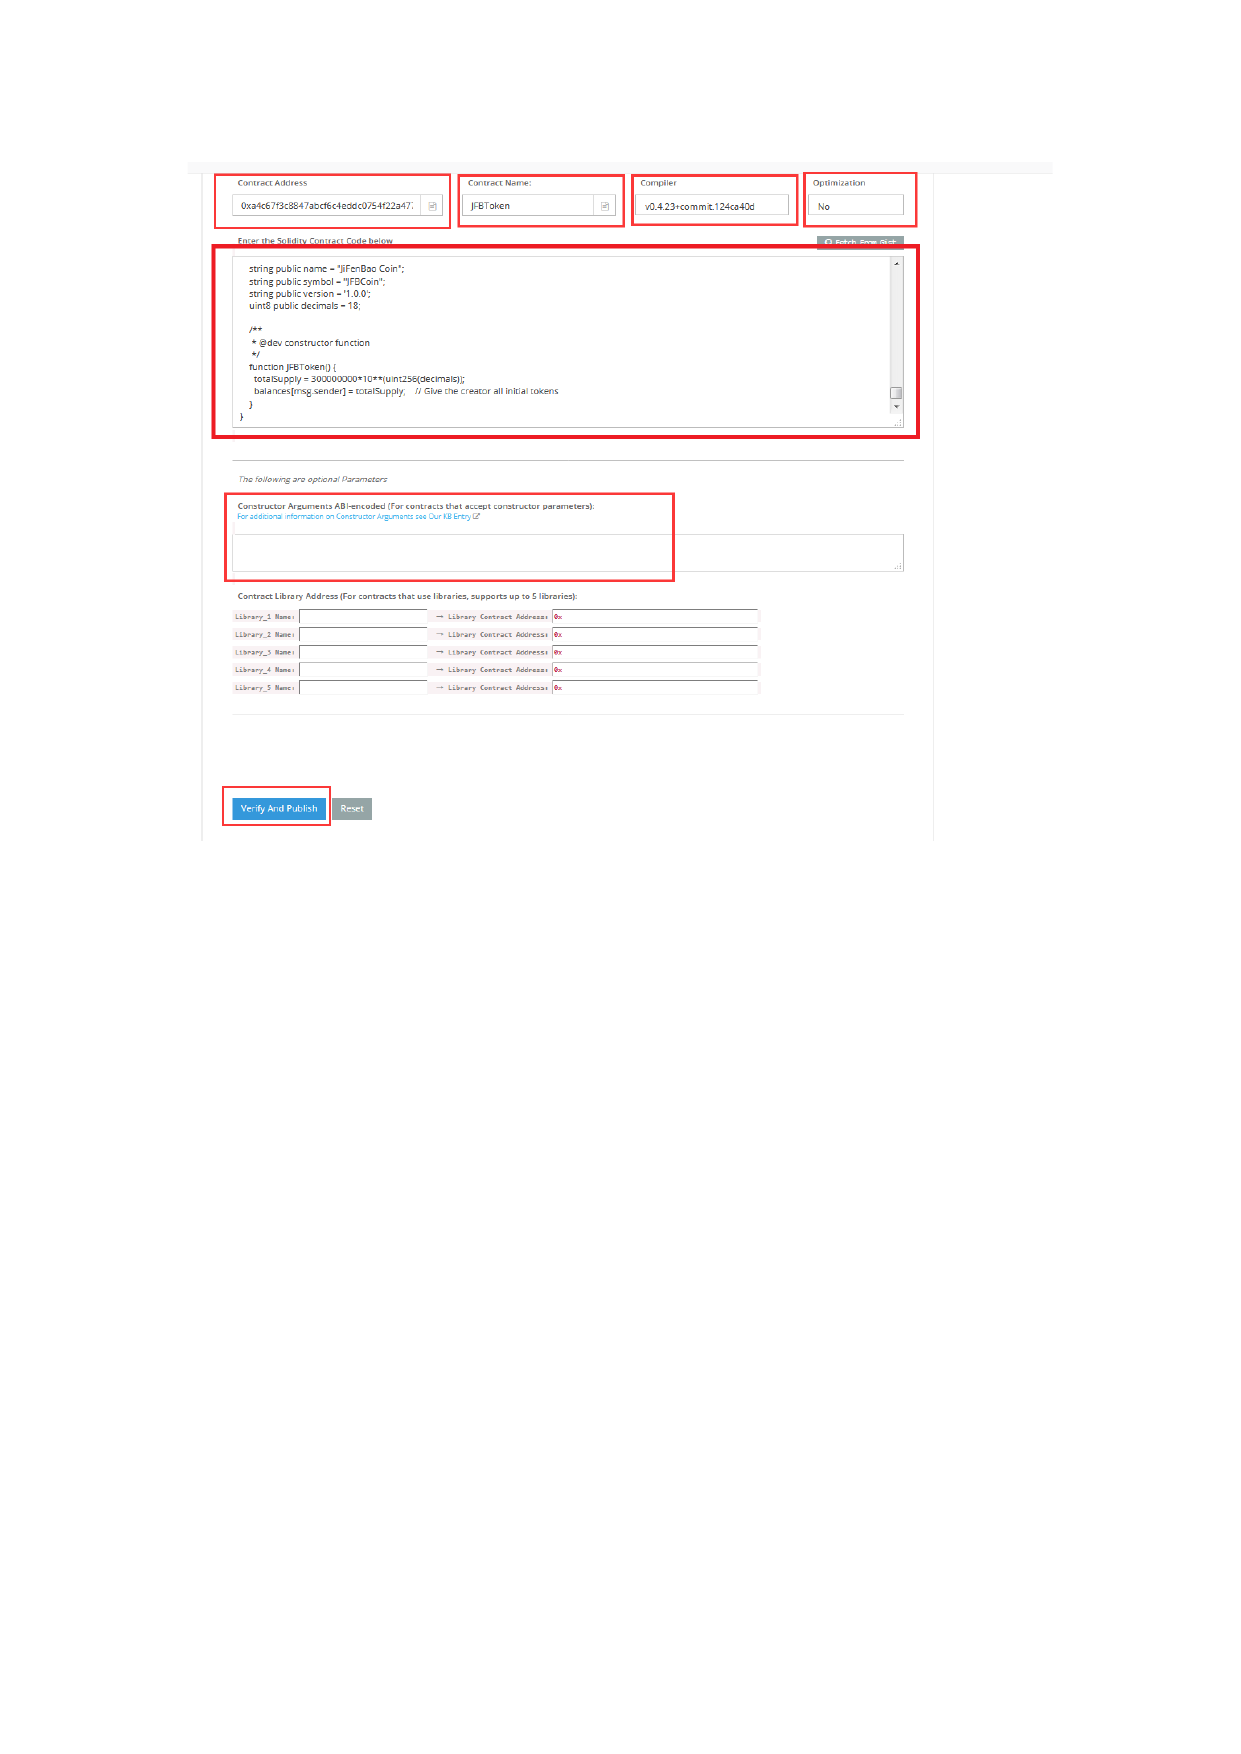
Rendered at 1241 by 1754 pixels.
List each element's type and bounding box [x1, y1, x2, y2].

picture [187, 162, 1053, 841]
